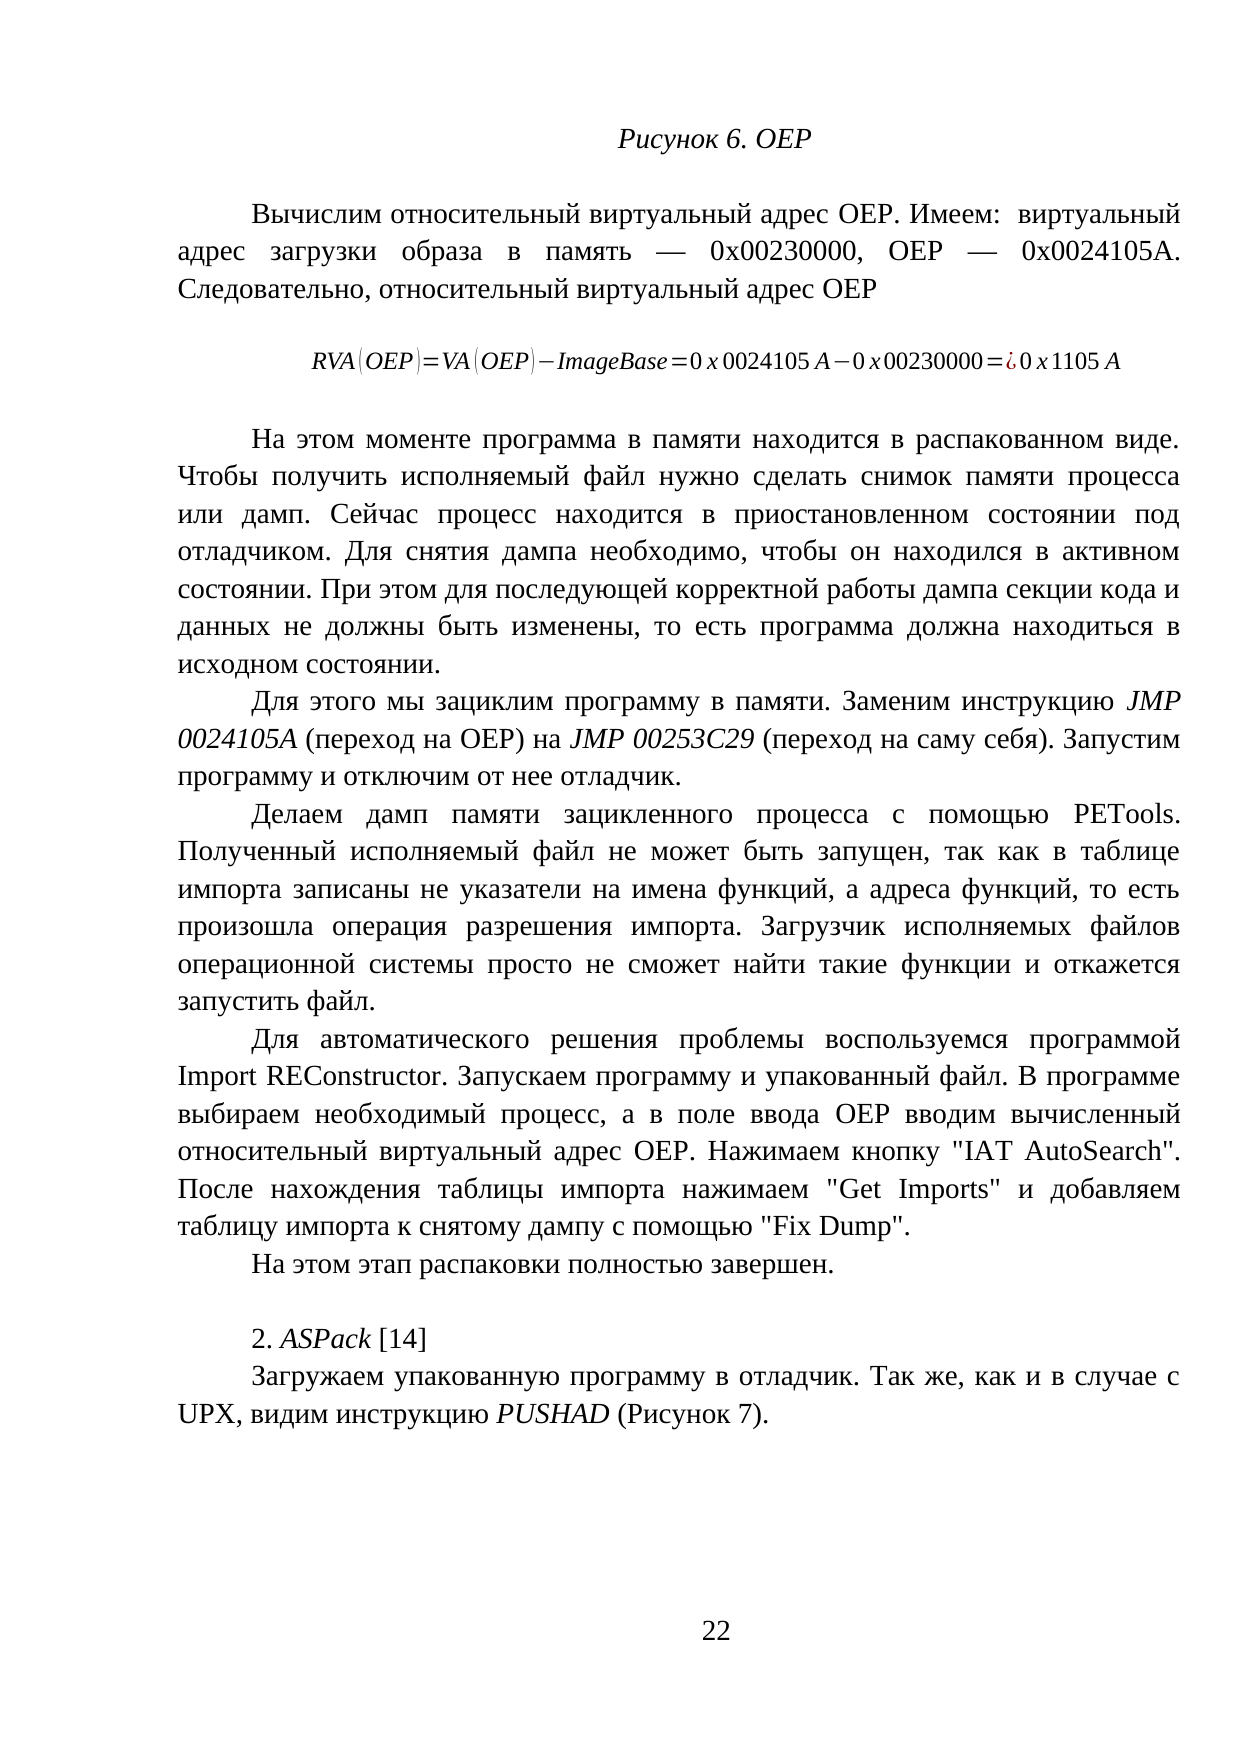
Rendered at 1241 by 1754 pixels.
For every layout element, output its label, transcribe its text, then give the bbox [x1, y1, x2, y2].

text 2. ASPack [14] [177, 1318, 1181, 1356]
text Рисунок 6. OEP [177, 118, 1181, 156]
text Для этого мы зациклим программу в памяти. Заменим инструкцию JMP 0024105A (переход на OEP) на JMP 00253C29 (переход на саму себя). Запустим программу и отключим от нее отладчик. [177, 681, 1181, 793]
text На этом моменте программа в памяти находится в распакованном виде. Чтобы получить исполняемый файл нужно сделать снимок памяти процесса или дамп. Сейчас процесс находится в приостановленном состоянии под отладчиком. Для снятия дампа необходимо, чтобы он находился в активном состоянии. При этом для последующей корректной работы дампа секции кода и данных не должны быть изменены, то есть программа должна находиться в исходном состоянии. [177, 418, 1181, 681]
text На этом этап распаковки полностью завершен. [177, 1243, 1181, 1281]
text Для автоматического решения проблемы воспользуемся программой Import REConstructor. Запускаем программу и упакованный файл. В программе выбираем необходимый процесс, а в поле ввода OEP вводим вычисленный относительный виртуальный адрес OEP. Нажимаем кнопку "IAT AutoSearch". После нахождения таблицы импорта нажимаем "Get Imports" и добавляем таблицу импорта к снятому дампу с помощью "Fix Dump". [177, 1018, 1181, 1243]
text Вычислим относительный виртуальный адрес OEP. Имеем: виртуальный адрес загрузки образа в память — 0x00230000, OEP — 0x0024105A. Следовательно, относительный виртуальный адрес OEP [177, 193, 1181, 306]
text Делаем дамп памяти зацикленного процесса с помощью PETools. Полученный исполняемый файл не может быть запущен, так как в таблице импорта записаны не указатели на имена функций, а адреса функций, то есть произошла операция разрешения импорта. Загрузчик исполняемых файлов операционной системы просто не сможет найти такие функции и откажется запустить файл. [177, 793, 1181, 1018]
text Загружаем упакованную программу в отладчик. Так же, как и в случае с UPX, видим инструкцию PUSHAD (Рисунок 7). [177, 1356, 1181, 1431]
